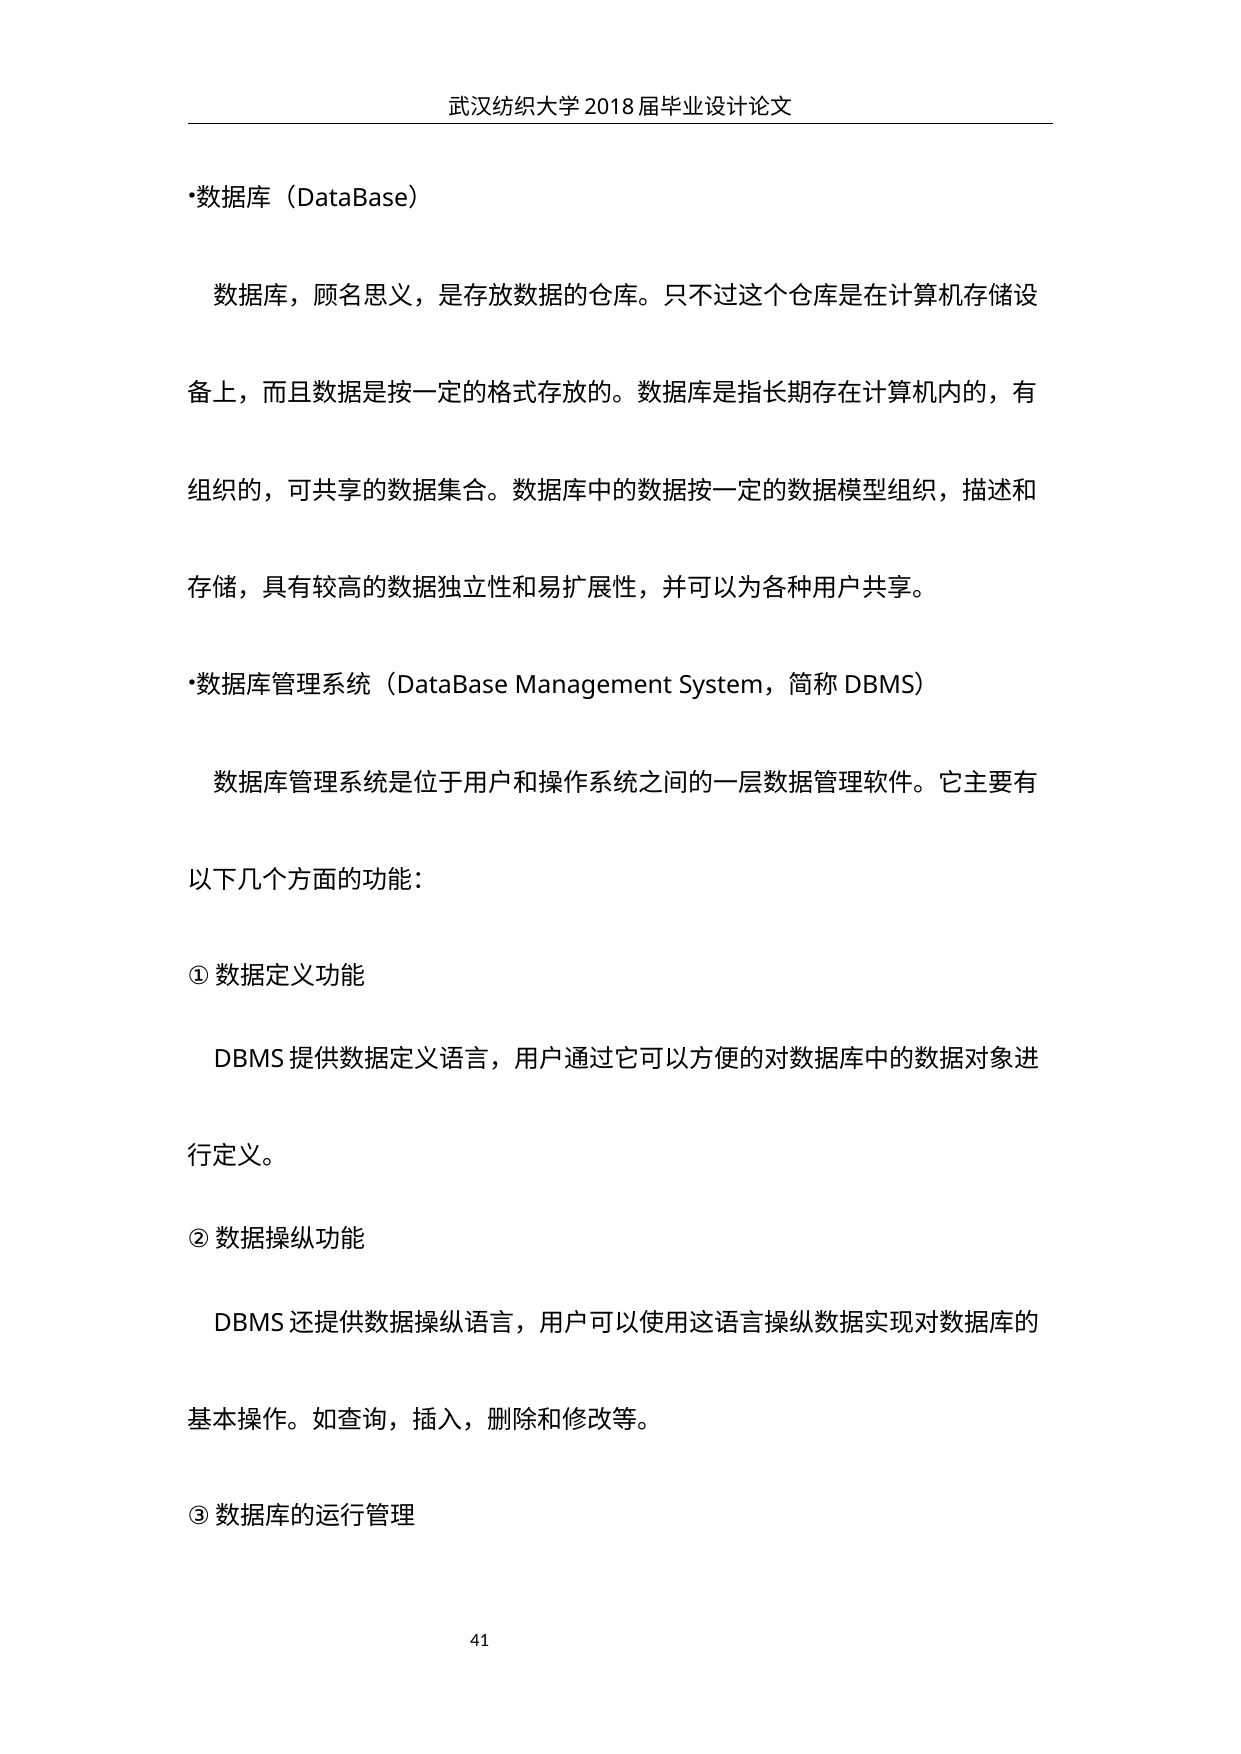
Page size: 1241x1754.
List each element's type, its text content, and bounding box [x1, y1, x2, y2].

text ①数据定义功能 [187, 941, 1053, 1006]
text DBMS提供数据定义语言，用户通过它可以方便的对数据库中的数据对象进行定义。 [187, 1024, 1053, 1186]
text 数据库管理系统是位于用户和操作系统之间的一层数据管理软件。它主要有以下几个方面的功能： [187, 748, 1053, 910]
list ③数据库的运行管理 [187, 1481, 1053, 1546]
text ②数据操纵功能 [187, 1204, 1053, 1269]
text DBMS还提供数据操纵语言，用户可以使用这语言操纵数据实现对数据库的基本操作。如查询，插入，删除和修改等。 [187, 1288, 1053, 1450]
text ·数据库（DataBase） [187, 162, 1053, 227]
text ·数据库管理系统（DataBase Management System，简称DBMS） [187, 649, 1053, 714]
text 数据库，顾名思义，是存放数据的仓库。只不过这个仓库是在计算机存储设备上，而且数据是按一定的格式存放的。数据库是指长期存在计算机内的，有组织的，可共享的数据集合。数据库中的数据按一定的数据模型组织，描述和存储，具有较高的数据独立性和易扩展性，并可以为各种用户共享。 [187, 261, 1053, 618]
